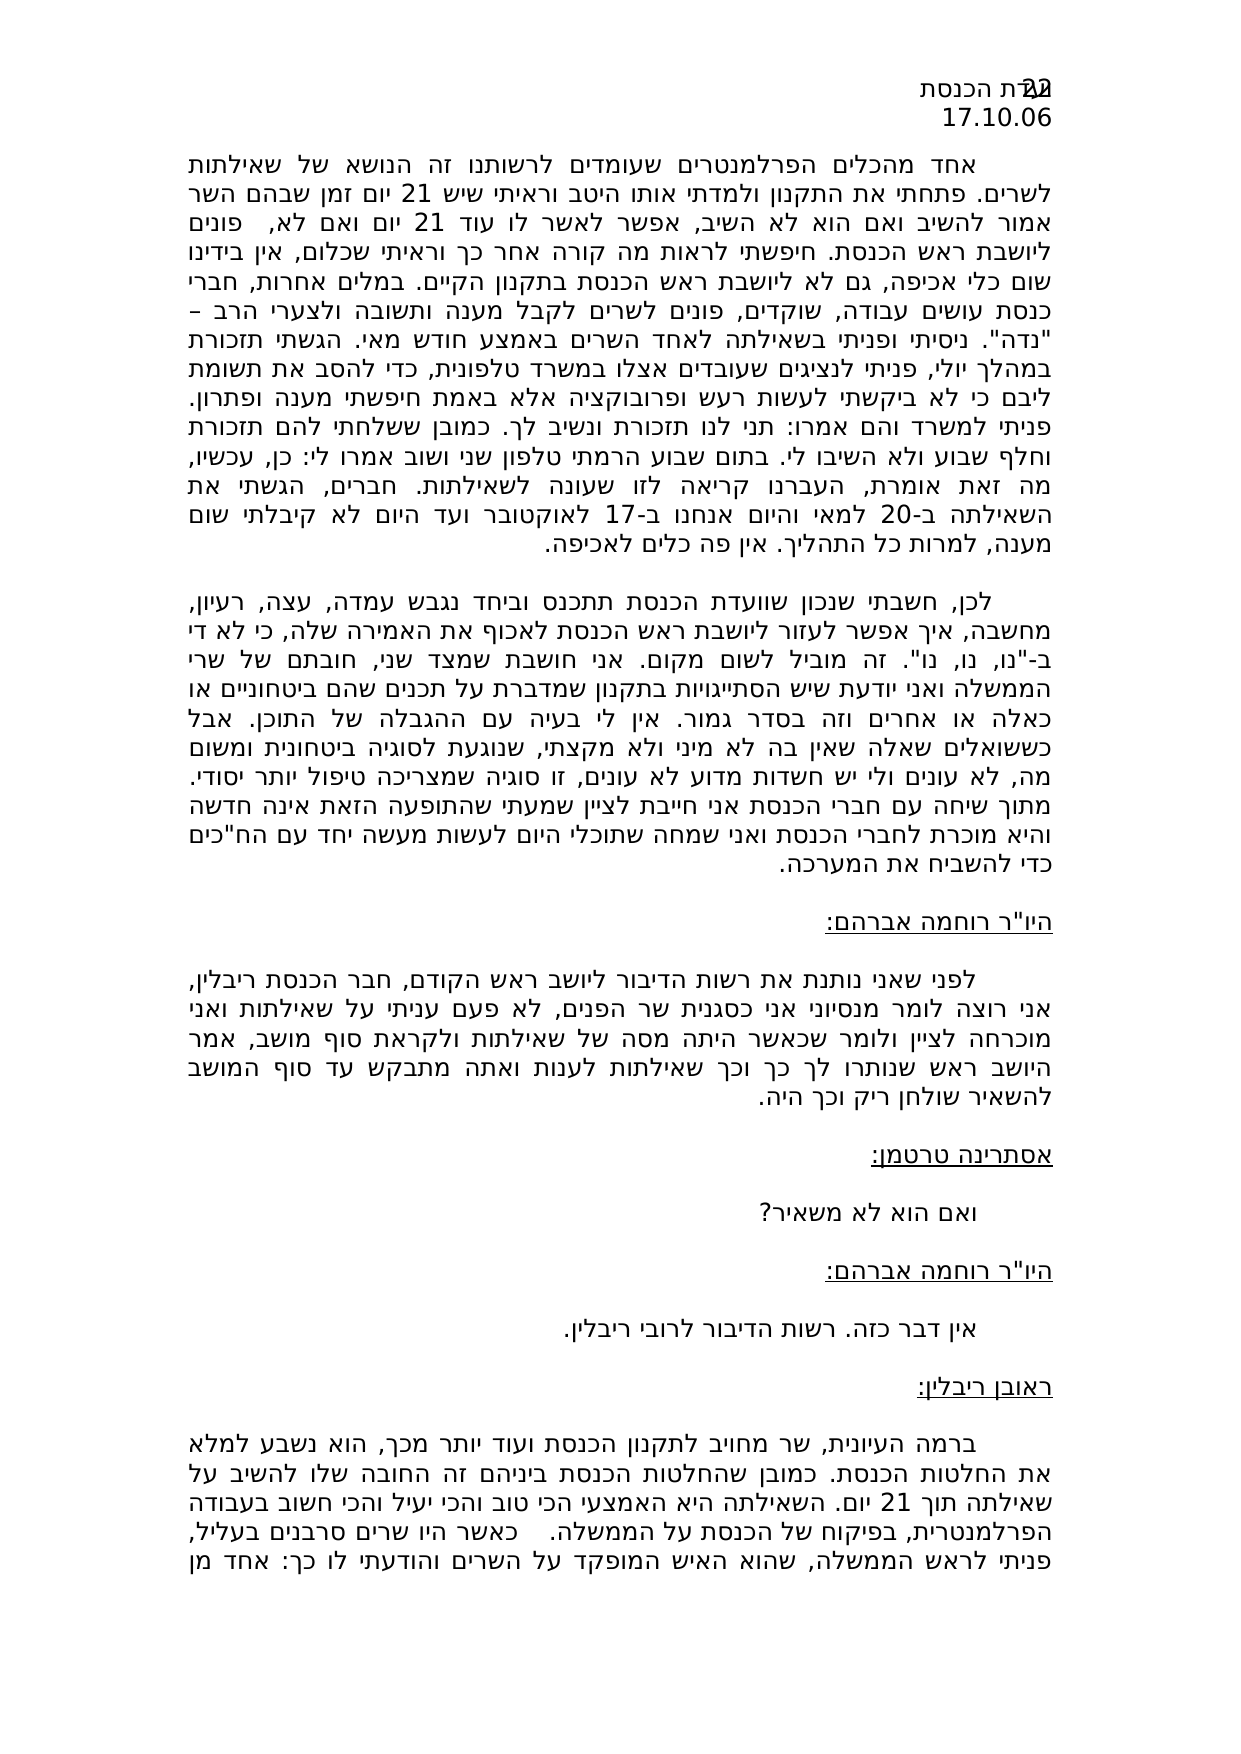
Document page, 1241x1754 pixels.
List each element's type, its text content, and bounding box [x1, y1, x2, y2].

text אחד מהכלים הפרלמנטרים שעומדים לרשותנו זה הנושא של שאילתות לשרים. פתחתי את התקנון ולמדתי אותו היטב וראיתי שיש 21 יום זמן שבהם השר אמור להשיב ואם הוא לא השיב, אפשר לאשר לו עוד 21 יום ואם לא, פונים ליושבת ראש הכנסת. חיפשתי לראות מה קורה אחר כך וראיתי שכלום, אין בידינו שום כלי אכיפה, גם לא ליושבת ראש הכנסת בתקנון הקיים. במלים אחרות, חברי כנסת עושים עבודה, שוקדים, פונים לשרים לקבל מענה ותשובה ולצערי הרב – "נדה". ניסיתי ופניתי בשאילתה לאחד השרים באמצע חודש מאי. הגשתי תזכורת במהלך יולי, פניתי לנציגים שעובדים אצלו במשרד טלפונית, כדי להסב את תשומת ליבם כי לא ביקשתי לעשות רעש ופרובוקציה אלא באמת חיפשתי מענה ופתרון. פניתי למשרד והם אמרו: תני לנו תזכורת ונשיב לך. כמובן ששלחתי להם תזכורת וחלף שבוע ולא השיבו לי. בתום שבוע הרמתי טלפון שני ושוב אמרו לי: כן, עכשיו, מה זאת אומרת, העברנו קריאה לזו שעונה לשאילתות. חברים, הגשתי את השאילתה ב-20 למאי והיום אנחנו ב-17 לאוקטובר ועד היום לא קיבלתי שום מענה, למרות כל התהליך. אין פה כלים לאכיפה. [187, 150, 1053, 558]
text לפני שאני נותנת את רשות הדיבור ליושב ראש הקודם, חבר הכנסת ריבלין, אני רוצה לומר מנסיוני אני כסגנית שר הפנים, לא פעם עניתי על שאילתות ואני מוכרחה לציין ולומר שכאשר היתה מסה של שאילתות ולקראת סוף מושב, אמר היושב ראש שנותרו לך כך וכך שאילתות לענות ואתה מתבקש עד סוף המושב להשאיר שולחן ריק וכך היה. [187, 965, 1053, 1111]
text אין דבר כזה. רשות הדיבור לרובי ריבלין. [187, 1314, 1053, 1343]
text היו"ר רוחמה אברהם: [187, 1256, 1053, 1285]
text אסתרינה טרטמן: [187, 1140, 1053, 1169]
text היו"ר רוחמה אברהם: [187, 907, 1053, 937]
text ראובן ריבלין: [187, 1372, 1053, 1401]
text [187, 1429, 1053, 1575]
text לכן, חשבתי שנכון שוועדת הכנסת תתכנס וביחד נגבש עמדה, עצה, רעיון, מחשבה, איך אפשר לעזור ליושבת ראש הכנסת לאכוף את האמירה שלה, כי לא די ב-"נו, נו, נו". זה מוביל לשום מקום. אני חושבת שמצד שני, חובתם של שרי הממשלה ואני יודעת שיש הסתייגויות בתקנון שמדברת על תכנים שהם ביטחוניים או כאלה או אחרים וזה בסדר גמור. אין לי בעיה עם ההגבלה של התוכן. אבל כששואלים שאלה שאין בה לא מיני ולא מקצתי, שנוגעת לסוגיה ביטחונית ומשום מה, לא עונים ולי יש חשדות מדוע לא עונים, זו סוגיה שמצריכה טיפול יותר יסודי. מתוך שיחה עם חברי הכנסת אני חייבת לציין שמעתי שהתופעה הזאת אינה חדשה והיא מוכרת לחברי הכנסת ואני שמחה שתוכלי היום לעשות מעשה יחד עם הח"כים כדי להשביח את המערכה. [187, 587, 1053, 879]
text ואם הוא לא משאיר? [187, 1198, 1053, 1227]
